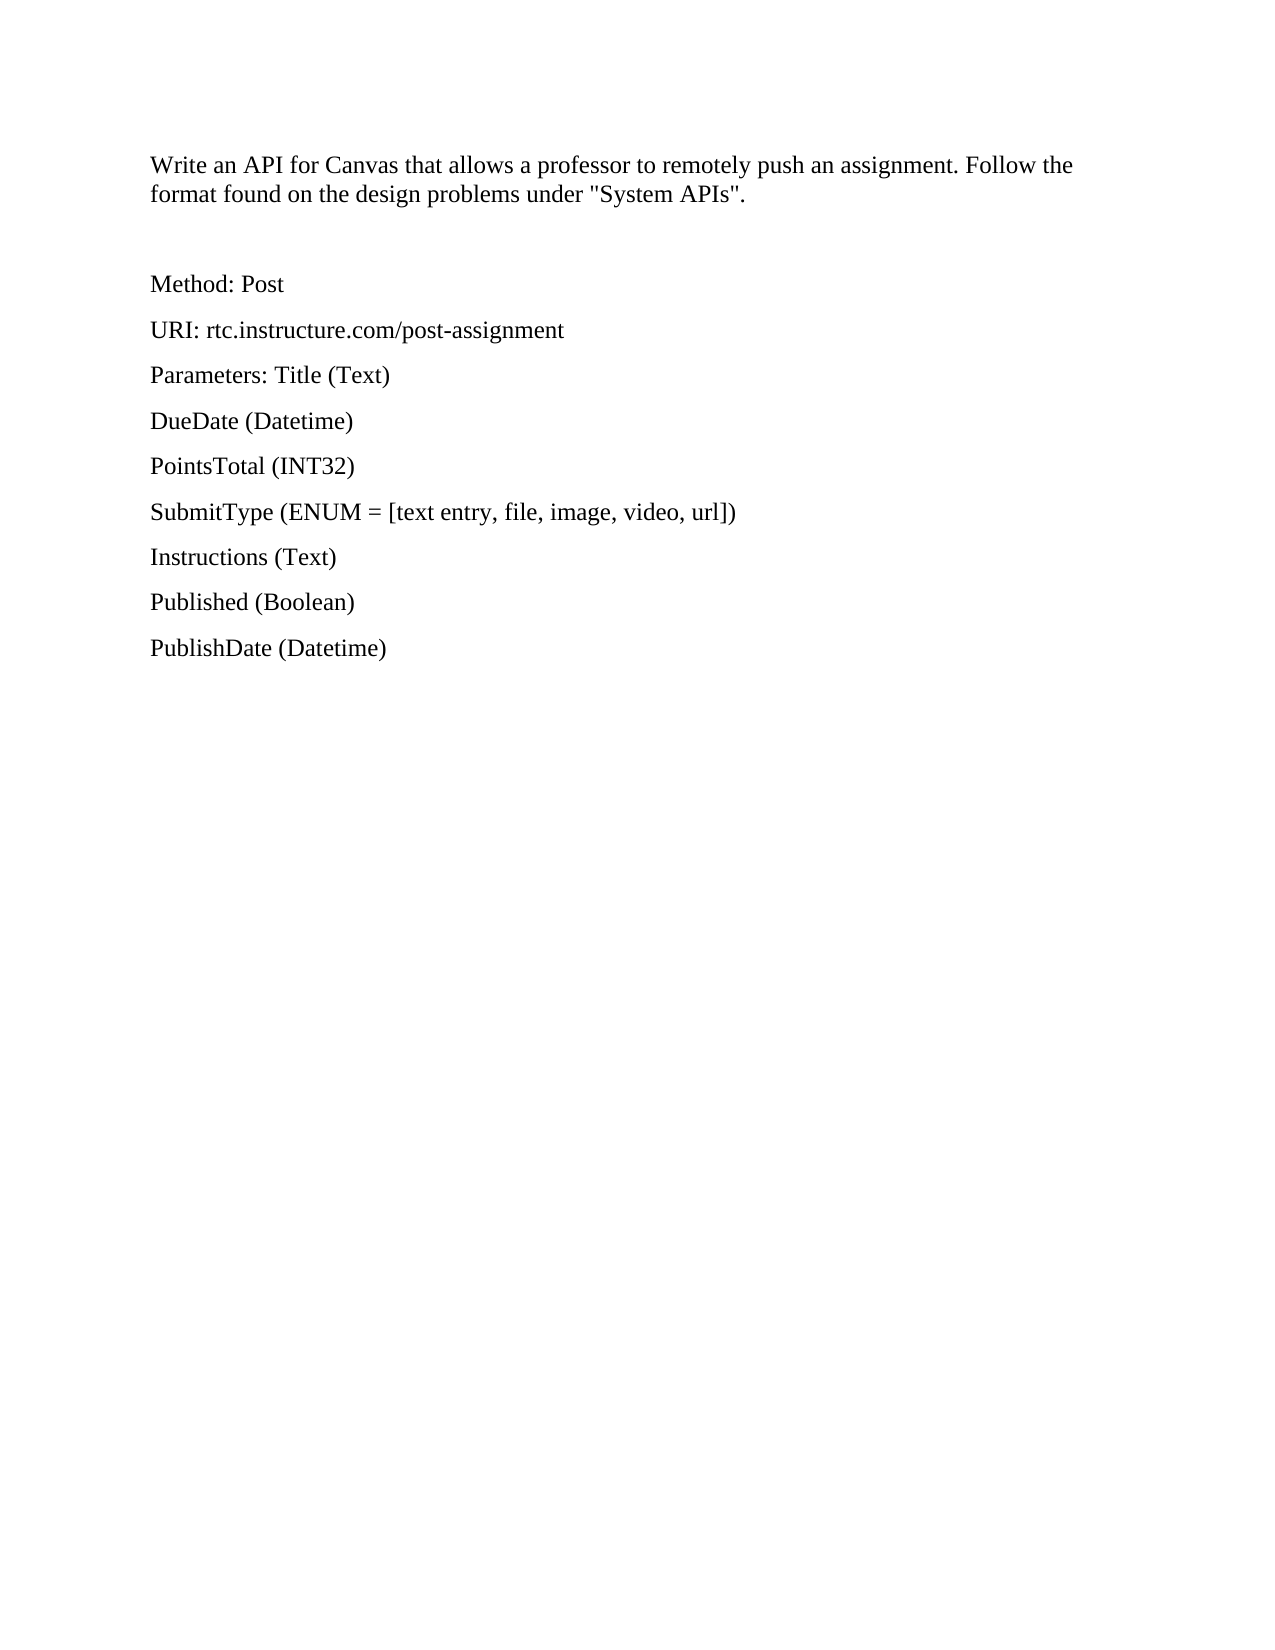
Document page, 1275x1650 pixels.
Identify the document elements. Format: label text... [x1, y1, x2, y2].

text PointsTotal (INT32) [150, 451, 1125, 480]
text Write an API for Canvas that allows a professor to remotely push an assignment. Follow the format found on the design problems under "System APIs". [150, 150, 1125, 207]
text Parameters: Title (Text) [150, 360, 1125, 389]
text URI: rtc.instructure.com/post-assignment [150, 315, 1125, 344]
text DueDate (Datetime) [150, 406, 1125, 434]
text PublishDate (Datetime) [150, 633, 1125, 662]
text Published (Boolean) [150, 587, 1125, 616]
text SubmitType (ENUM = [text entry, file, image, video, url]) [150, 497, 1125, 525]
text Instructions (Text) [150, 542, 1125, 571]
text Method: Post [150, 269, 1125, 298]
